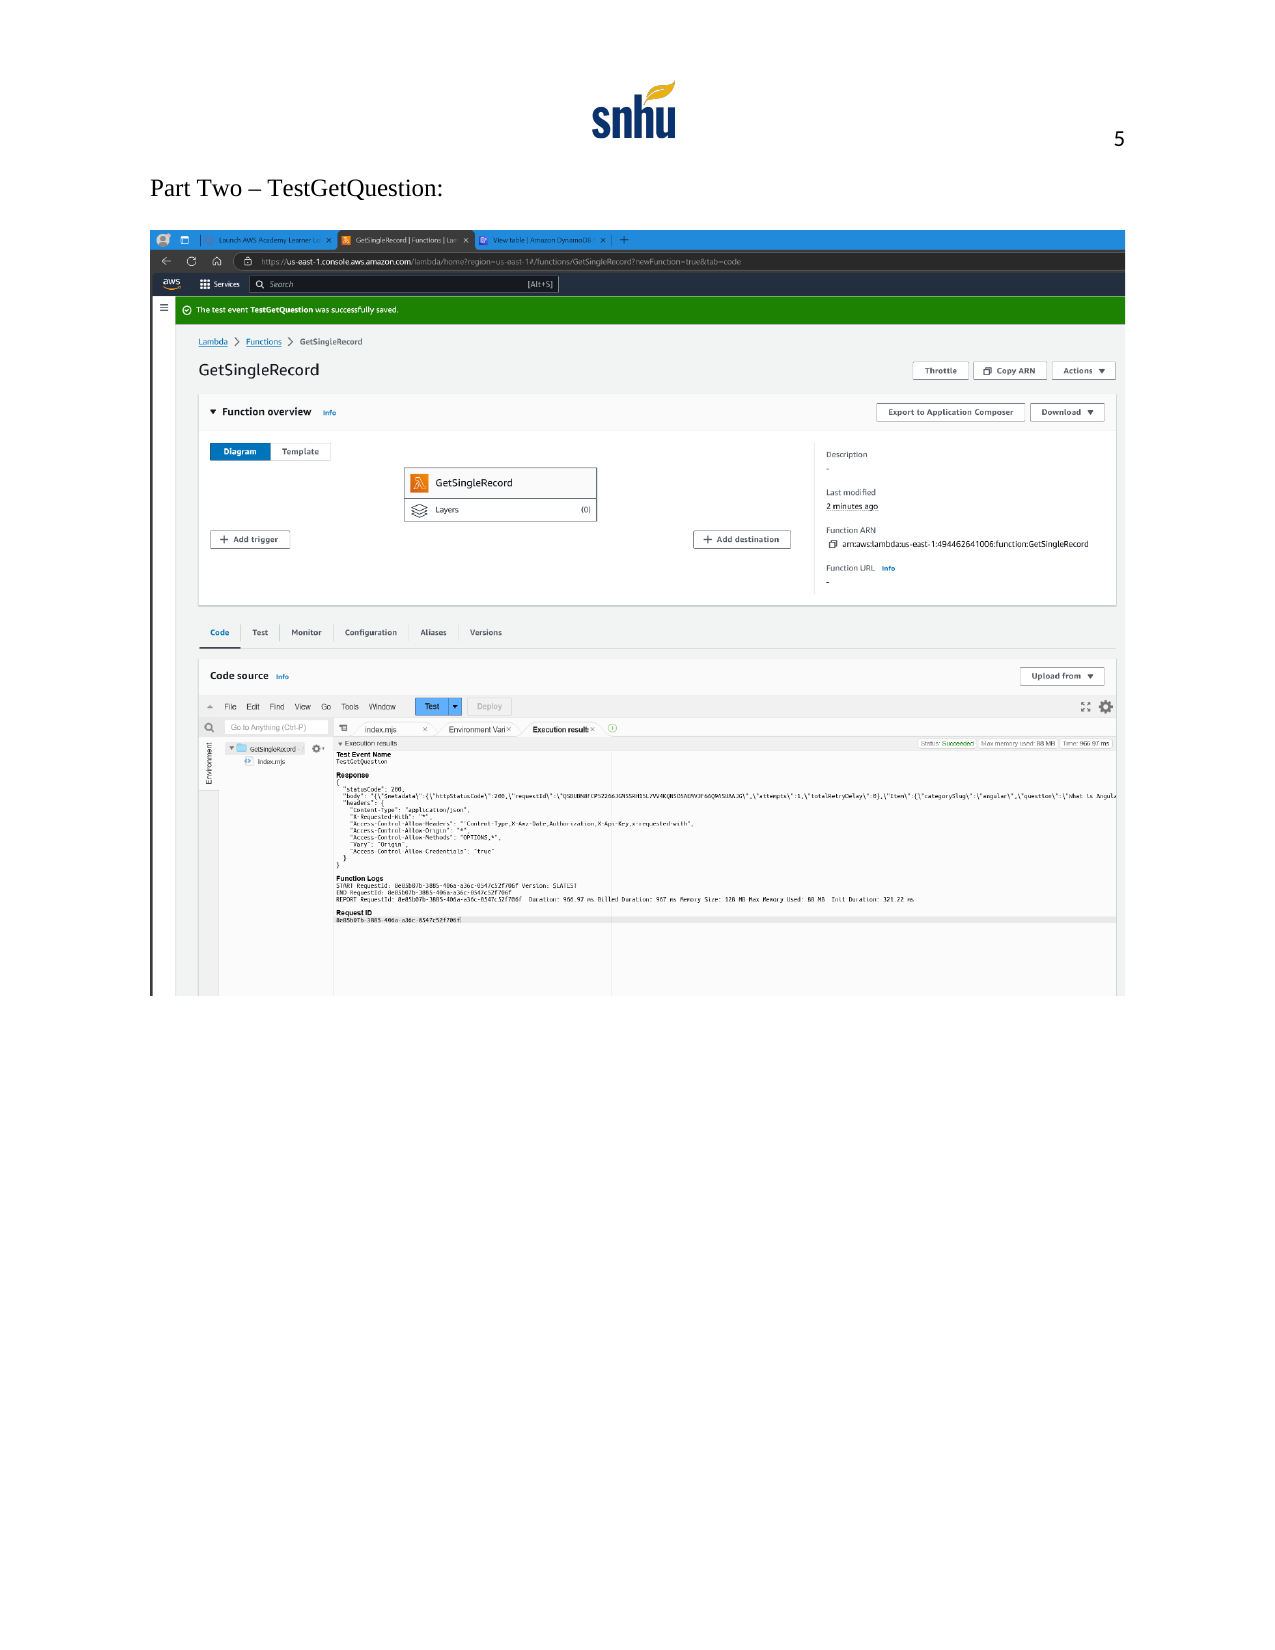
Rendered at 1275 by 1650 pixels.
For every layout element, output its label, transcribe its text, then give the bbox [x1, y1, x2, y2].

picture [150, 230, 1125, 996]
picture [573, 75, 702, 147]
text Part Two – TestGetQuestion: [150, 173, 1125, 202]
